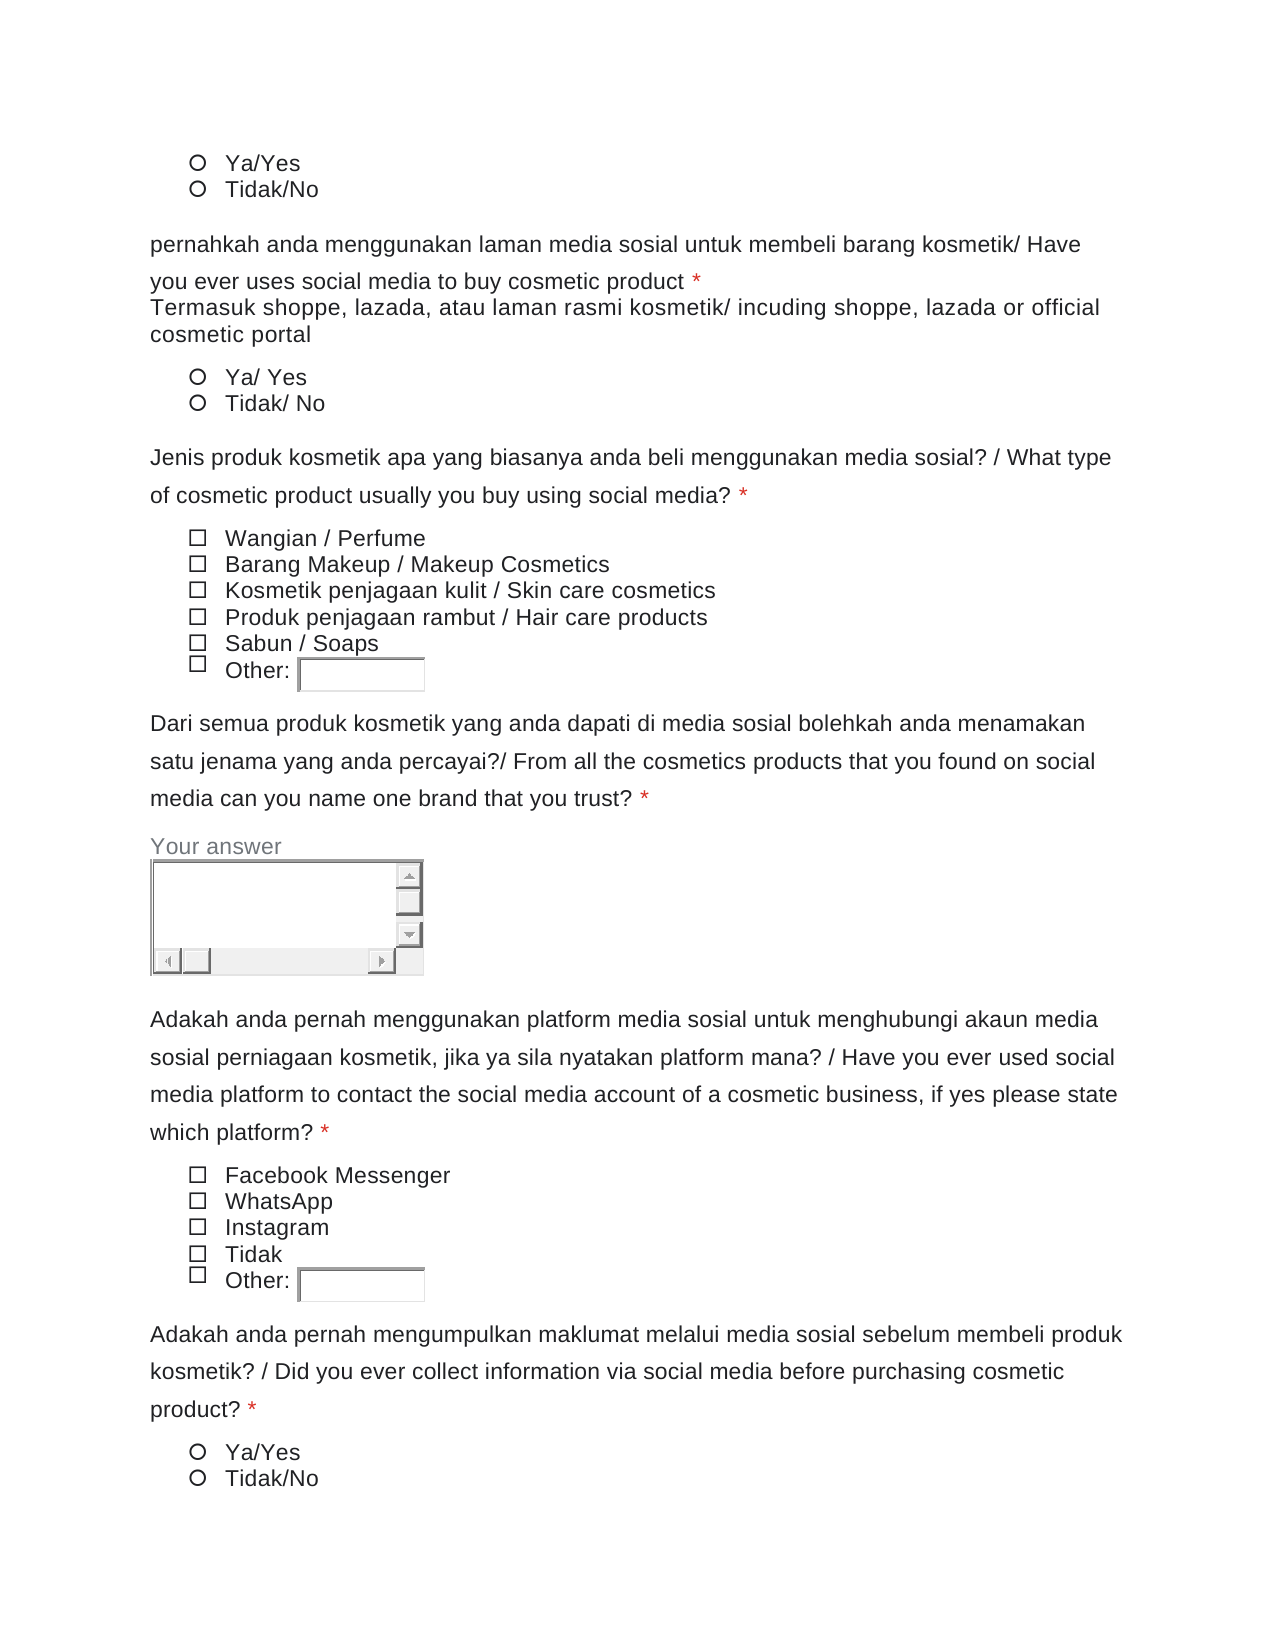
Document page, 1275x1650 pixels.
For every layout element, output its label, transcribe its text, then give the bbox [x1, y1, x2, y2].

text Jenis produk kosmetik apa yang biasanya anda beli menggunakan media sosial? / What type of cosmetic product usually you buy using social media? * [150, 433, 1125, 508]
text pernahkah anda menggunakan laman media sosial untuk membeli barang kosmetik/ Have you ever uses social media to buy cosmetic product * [150, 219, 1125, 294]
text Adakah anda pernah menggunakan platform media sosial untuk menghubungi akaun media sosial perniagaan kosmetik, jika ya sila nyatakan platform mana? / Have you ever used social media platform to contact the social media account of a cosmetic business, if yes please state which platform? * [150, 995, 1125, 1145]
list Tidak [187, 1241, 1125, 1267]
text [150, 294, 1125, 347]
list Wangian / Perfume [187, 525, 1125, 551]
list WhatsApp [187, 1188, 1125, 1214]
list Ya/Yes [187, 150, 1125, 176]
list Sabun / Soaps [187, 630, 1125, 657]
list Instagram [187, 1214, 1125, 1241]
list Other: [187, 657, 1125, 699]
list Tidak/No [187, 1465, 1125, 1491]
list Ya/Yes [187, 1439, 1125, 1465]
list Facebook Messenger [187, 1162, 1125, 1188]
list Barang Makeup / Makeup Cosmetics [187, 551, 1125, 577]
text Dari semua produk kosmetik yang anda dapati di media sosial bolehkah anda menamakan satu jenama yang anda percayai?/ From all the cosmetics products that you found on social media can you name one brand that you trust? * [150, 699, 1125, 812]
list Tidak/ No [187, 390, 1125, 416]
list Other: [187, 1267, 1125, 1309]
list Kosmetik penjagaan kulit / Skin care cosmetics [187, 577, 1125, 604]
text Your answer [150, 828, 1125, 859]
list Produk penjagaan rambut / Hair care products [187, 604, 1125, 630]
list Ya/ Yes [187, 364, 1125, 390]
text Adakah anda pernah mengumpulkan maklumat melalui media sosial sebelum membeli produk kosmetik? / Did you ever collect information via social media before purchasing cosmetic product? * [150, 1309, 1125, 1422]
list Tidak/No [187, 176, 1125, 203]
